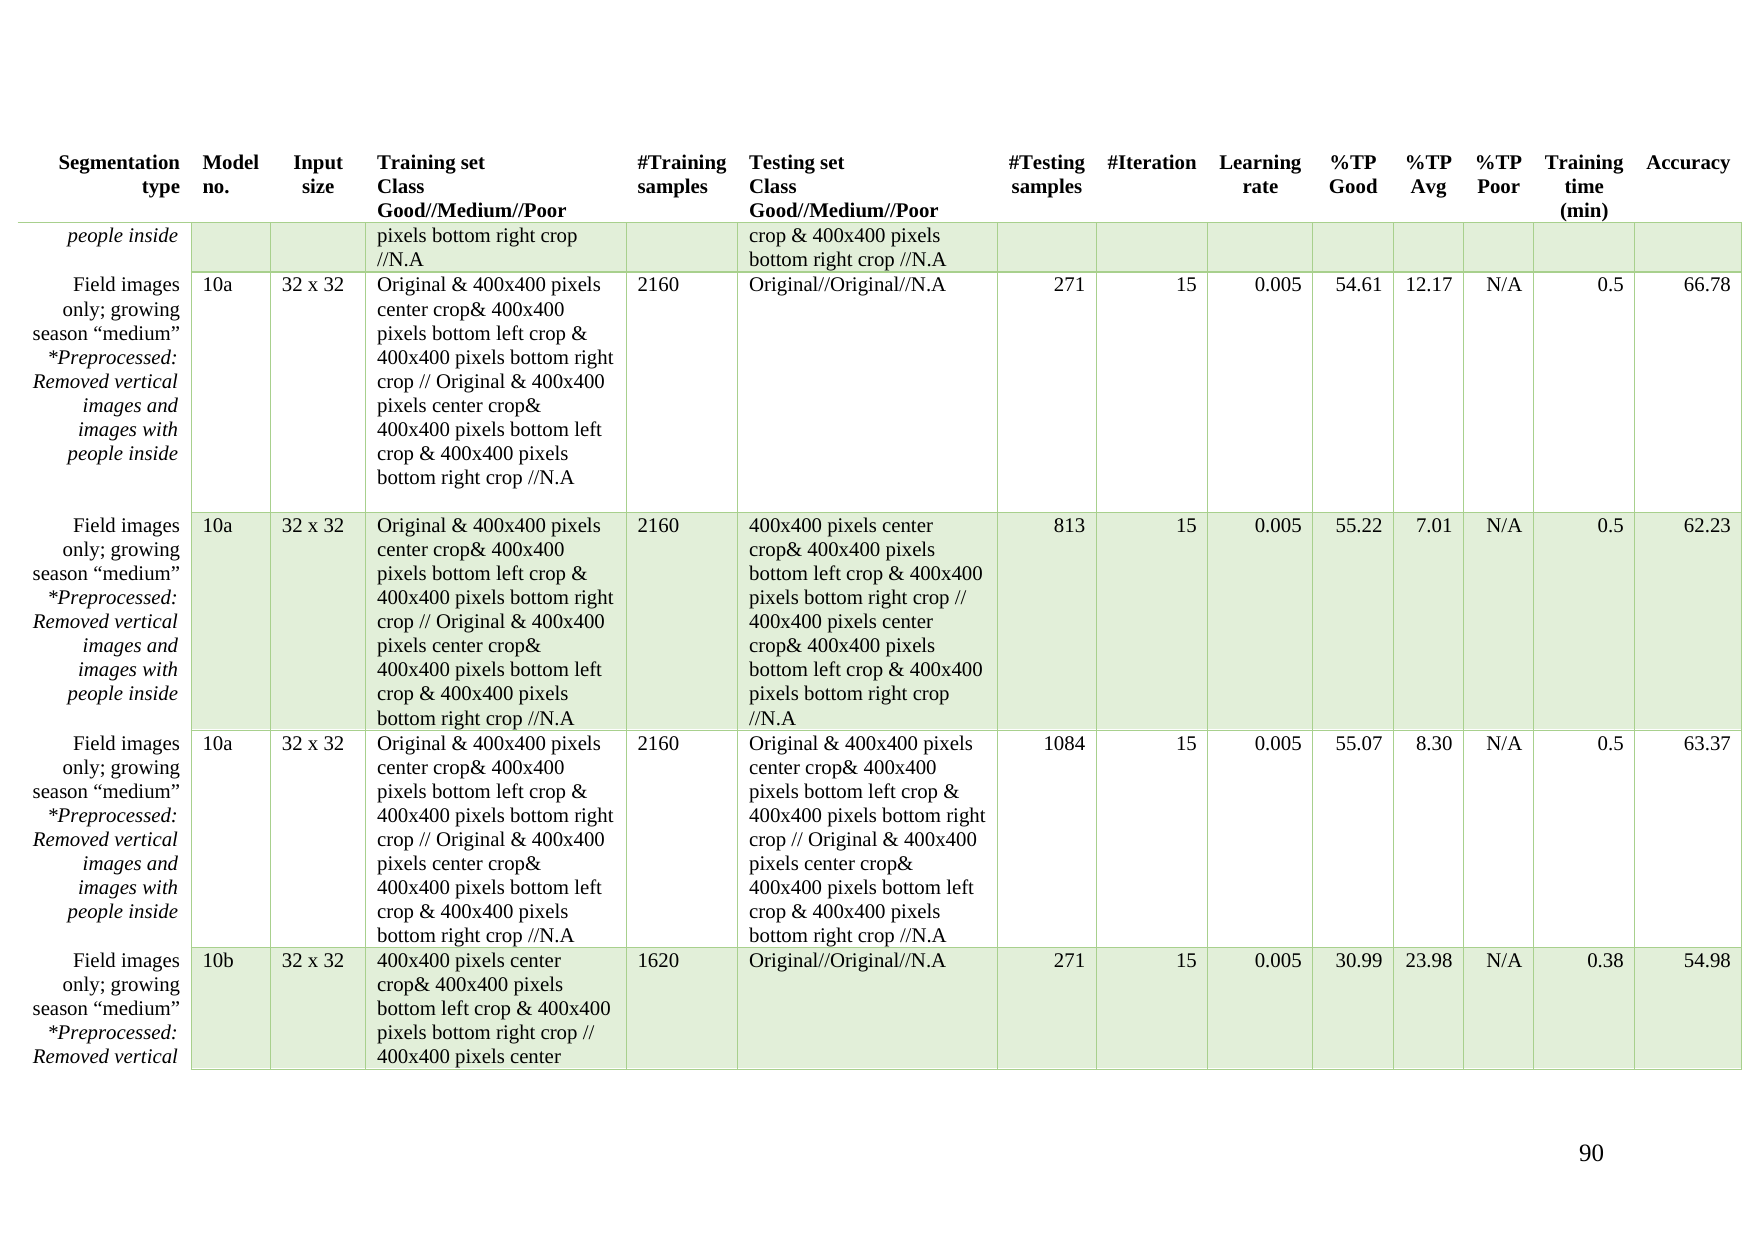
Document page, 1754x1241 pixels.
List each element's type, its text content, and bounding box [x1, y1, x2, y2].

table_header Learning rate [1208, 150, 1312, 222]
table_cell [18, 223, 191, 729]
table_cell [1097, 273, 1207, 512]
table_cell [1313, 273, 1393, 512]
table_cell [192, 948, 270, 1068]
table_header %TP Poor [1463, 150, 1533, 222]
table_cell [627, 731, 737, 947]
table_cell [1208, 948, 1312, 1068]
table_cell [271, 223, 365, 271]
table_header Input size [270, 150, 366, 222]
table_header #Testing samples [997, 150, 1096, 222]
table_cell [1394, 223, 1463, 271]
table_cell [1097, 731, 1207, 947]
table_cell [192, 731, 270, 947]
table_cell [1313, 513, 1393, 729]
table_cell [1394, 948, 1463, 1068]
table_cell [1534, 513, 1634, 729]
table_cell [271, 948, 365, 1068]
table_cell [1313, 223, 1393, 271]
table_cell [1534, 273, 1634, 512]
table_header #Training samples [626, 150, 738, 222]
table_header Training time (min) [1533, 150, 1634, 222]
table_header Model no. [191, 150, 270, 222]
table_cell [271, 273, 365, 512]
table_header #Iteration [1096, 150, 1208, 222]
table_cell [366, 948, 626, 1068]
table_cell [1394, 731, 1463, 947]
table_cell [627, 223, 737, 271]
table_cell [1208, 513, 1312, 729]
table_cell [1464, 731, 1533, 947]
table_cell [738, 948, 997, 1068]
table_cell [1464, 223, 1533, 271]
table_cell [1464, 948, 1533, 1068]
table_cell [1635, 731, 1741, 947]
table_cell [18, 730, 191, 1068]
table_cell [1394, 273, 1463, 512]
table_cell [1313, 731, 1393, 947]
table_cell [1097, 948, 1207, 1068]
table_header Segmentation type [18, 150, 191, 222]
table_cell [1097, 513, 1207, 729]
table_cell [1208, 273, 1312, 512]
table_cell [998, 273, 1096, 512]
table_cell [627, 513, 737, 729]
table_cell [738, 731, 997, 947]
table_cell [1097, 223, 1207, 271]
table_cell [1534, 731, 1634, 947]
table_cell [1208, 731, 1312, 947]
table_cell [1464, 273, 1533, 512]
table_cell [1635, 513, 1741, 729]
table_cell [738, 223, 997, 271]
table_header Testing set Class Good//Medium//Poor [738, 150, 997, 222]
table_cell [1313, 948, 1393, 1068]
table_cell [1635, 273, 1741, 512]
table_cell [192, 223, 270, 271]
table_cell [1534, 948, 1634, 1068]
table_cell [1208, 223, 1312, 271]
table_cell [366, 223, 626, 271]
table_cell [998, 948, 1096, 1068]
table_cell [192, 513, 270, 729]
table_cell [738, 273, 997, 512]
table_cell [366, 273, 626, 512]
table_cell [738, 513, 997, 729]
table_header Training set Class Good//Medium//Poor [366, 150, 626, 222]
table_header %TP Good [1313, 150, 1393, 222]
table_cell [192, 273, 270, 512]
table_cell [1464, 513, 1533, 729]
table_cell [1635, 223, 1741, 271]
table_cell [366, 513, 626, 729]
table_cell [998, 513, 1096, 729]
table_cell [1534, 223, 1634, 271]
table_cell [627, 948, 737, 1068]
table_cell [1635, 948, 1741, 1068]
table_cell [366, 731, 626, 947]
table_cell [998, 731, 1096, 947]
table_header Accuracy [1635, 150, 1742, 222]
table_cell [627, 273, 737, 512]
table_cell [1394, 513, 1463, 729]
table_header %TP Avg [1393, 150, 1463, 222]
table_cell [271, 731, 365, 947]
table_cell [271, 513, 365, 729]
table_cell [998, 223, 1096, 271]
